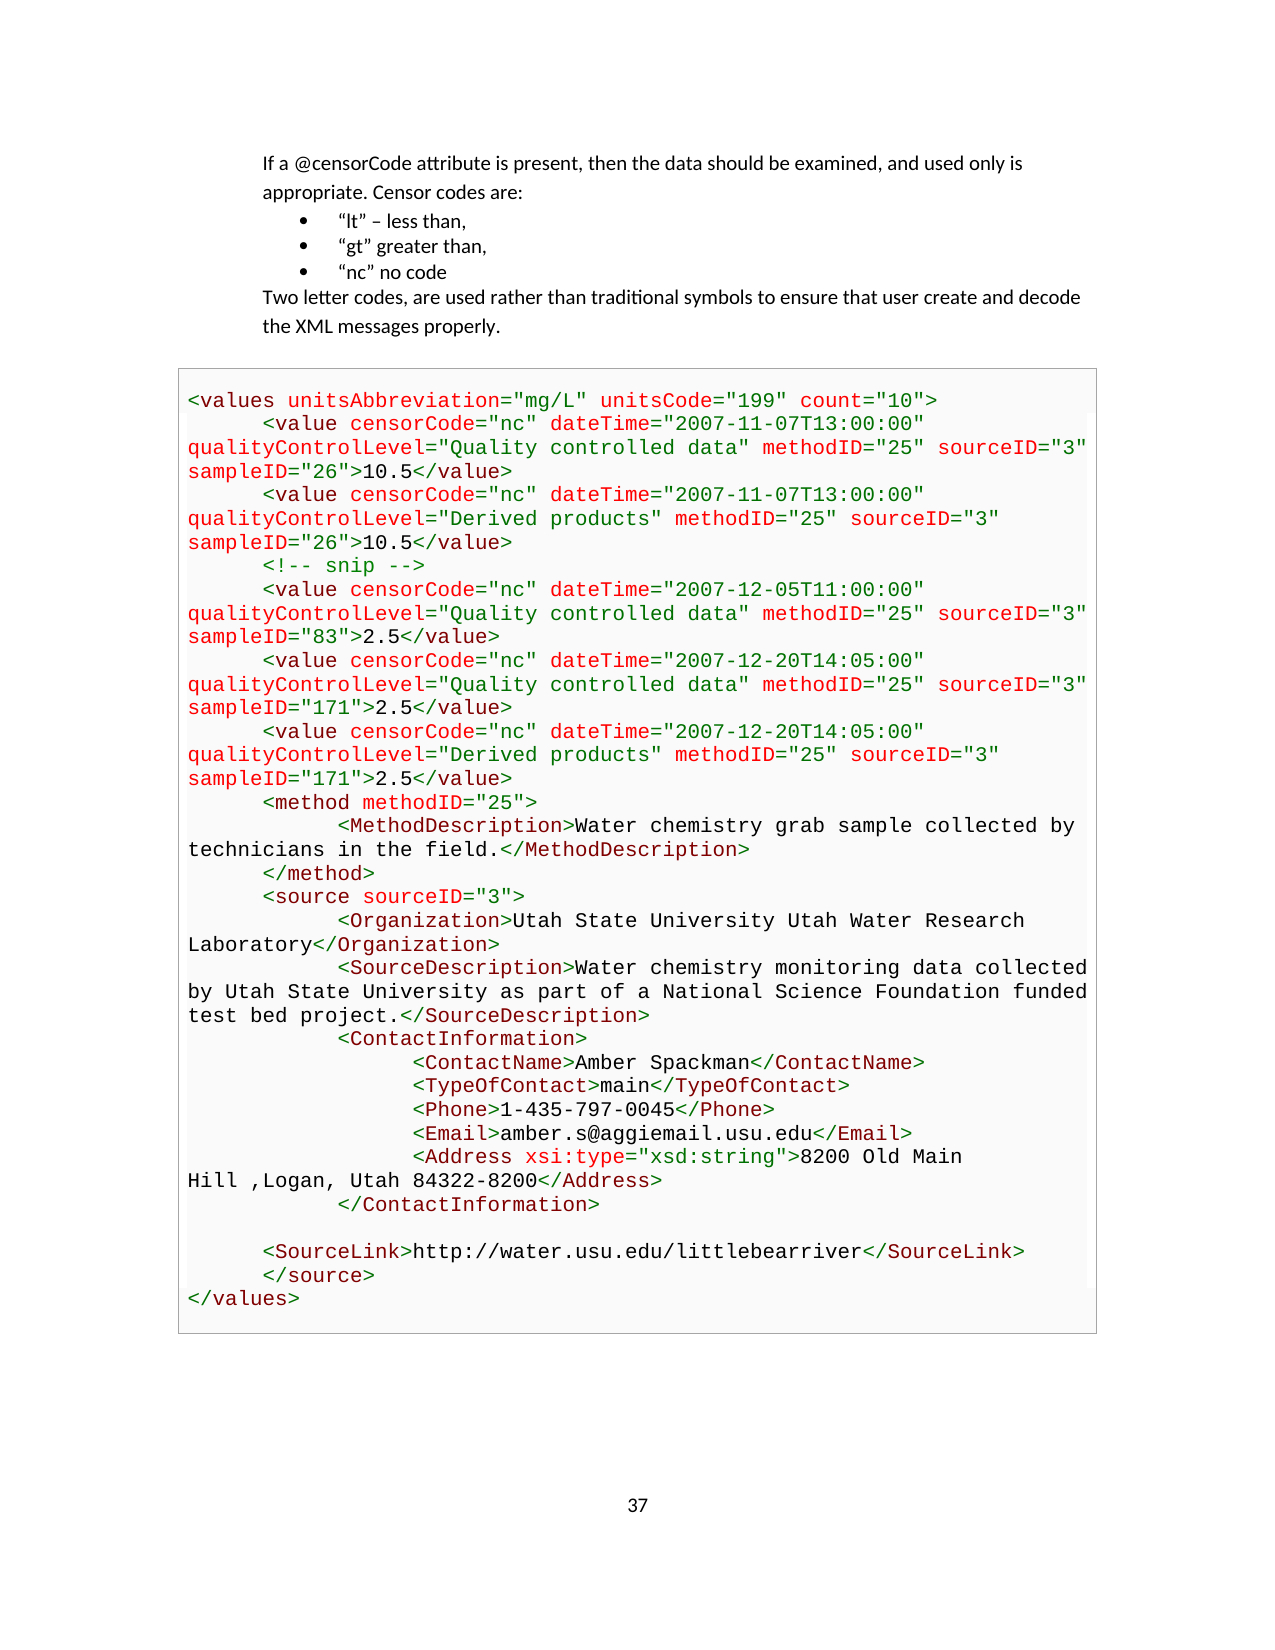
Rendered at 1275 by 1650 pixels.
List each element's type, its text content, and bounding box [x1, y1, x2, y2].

text <MethodDescription>Water chemistry grab sample collected by technicians in the field.</MethodDescription> [187, 815, 1087, 863]
text </values> [179, 1266, 1096, 1333]
text <value censorCode="nc" dateTime="2007-11-07T13:00:00" qualityControlLevel="Quality controlled data" methodID="25" sourceID="3" sampleID="26">10.5</value> [187, 413, 1087, 484]
text </ContactInformation> [187, 1194, 1087, 1217]
text <Phone>1-435-797-0045</Phone> [187, 1099, 1087, 1123]
list “gt” greater than, [300, 234, 1087, 259]
text <ContactName>Amber Spackman</ContactName> [187, 1052, 1087, 1076]
text <value censorCode="nc" dateTime="2007-12-20T14:05:00" qualityControlLevel="Derived products" methodID="25" sourceID="3" sampleID="171">2.5</value> [187, 721, 1087, 792]
text <TypeOfContact>main</TypeOfContact> [187, 1076, 1087, 1099]
text <values unitsAbbreviation="mg/L" unitsCode="199" count="10"> [179, 369, 1096, 413]
text <value censorCode="nc" dateTime="2007-12-20T14:05:00" qualityControlLevel="Quality controlled data" methodID="25" sourceID="3" sampleID="171">2.5</value> [187, 650, 1087, 721]
text <ContactInformation> [187, 1028, 1087, 1052]
text <SourceDescription>Water chemistry monitoring data collected by Utah State University as part of a National Science Foundation funded test bed project.</SourceDescription> [187, 957, 1087, 1028]
text <source sourceID="3"> [187, 886, 1087, 910]
text <!-- snip --> [187, 555, 1087, 579]
text If a @censorCode attribute is present, then the data should be examined, and used only is appropriate. Censor codes are: [262, 150, 1087, 204]
text <Address xsi:type="xsd:string">8200 Old Main Hill ,Logan, Utah 84322-8200</Address> [187, 1146, 1087, 1194]
text </method> [187, 863, 1087, 886]
text <SourceLink>http://water.usu.edu/littlebearriver</SourceLink> [187, 1217, 1087, 1265]
text <method methodID="25"> [187, 792, 1087, 815]
text <value censorCode="nc" dateTime="2007-12-05T11:00:00" qualityControlLevel="Quality controlled data" methodID="25" sourceID="3" sampleID="83">2.5</value> [187, 579, 1087, 650]
text Two letter codes, are used rather than traditional symbols to ensure that user create and decode the XML messages properly. [262, 284, 1087, 339]
text <Organization>Utah State University Utah Water Research Laboratory</Organization> [187, 910, 1087, 957]
text <Email>amber.s@aggiemail.usu.edu</Email> [187, 1123, 1087, 1146]
list “nc” no code [300, 259, 1087, 284]
text <value censorCode="nc" dateTime="2007-11-07T13:00:00" qualityControlLevel="Derived products" methodID="25" sourceID="3" sampleID="26">10.5</value> [187, 484, 1087, 555]
list “lt” – less than, [300, 208, 1087, 234]
